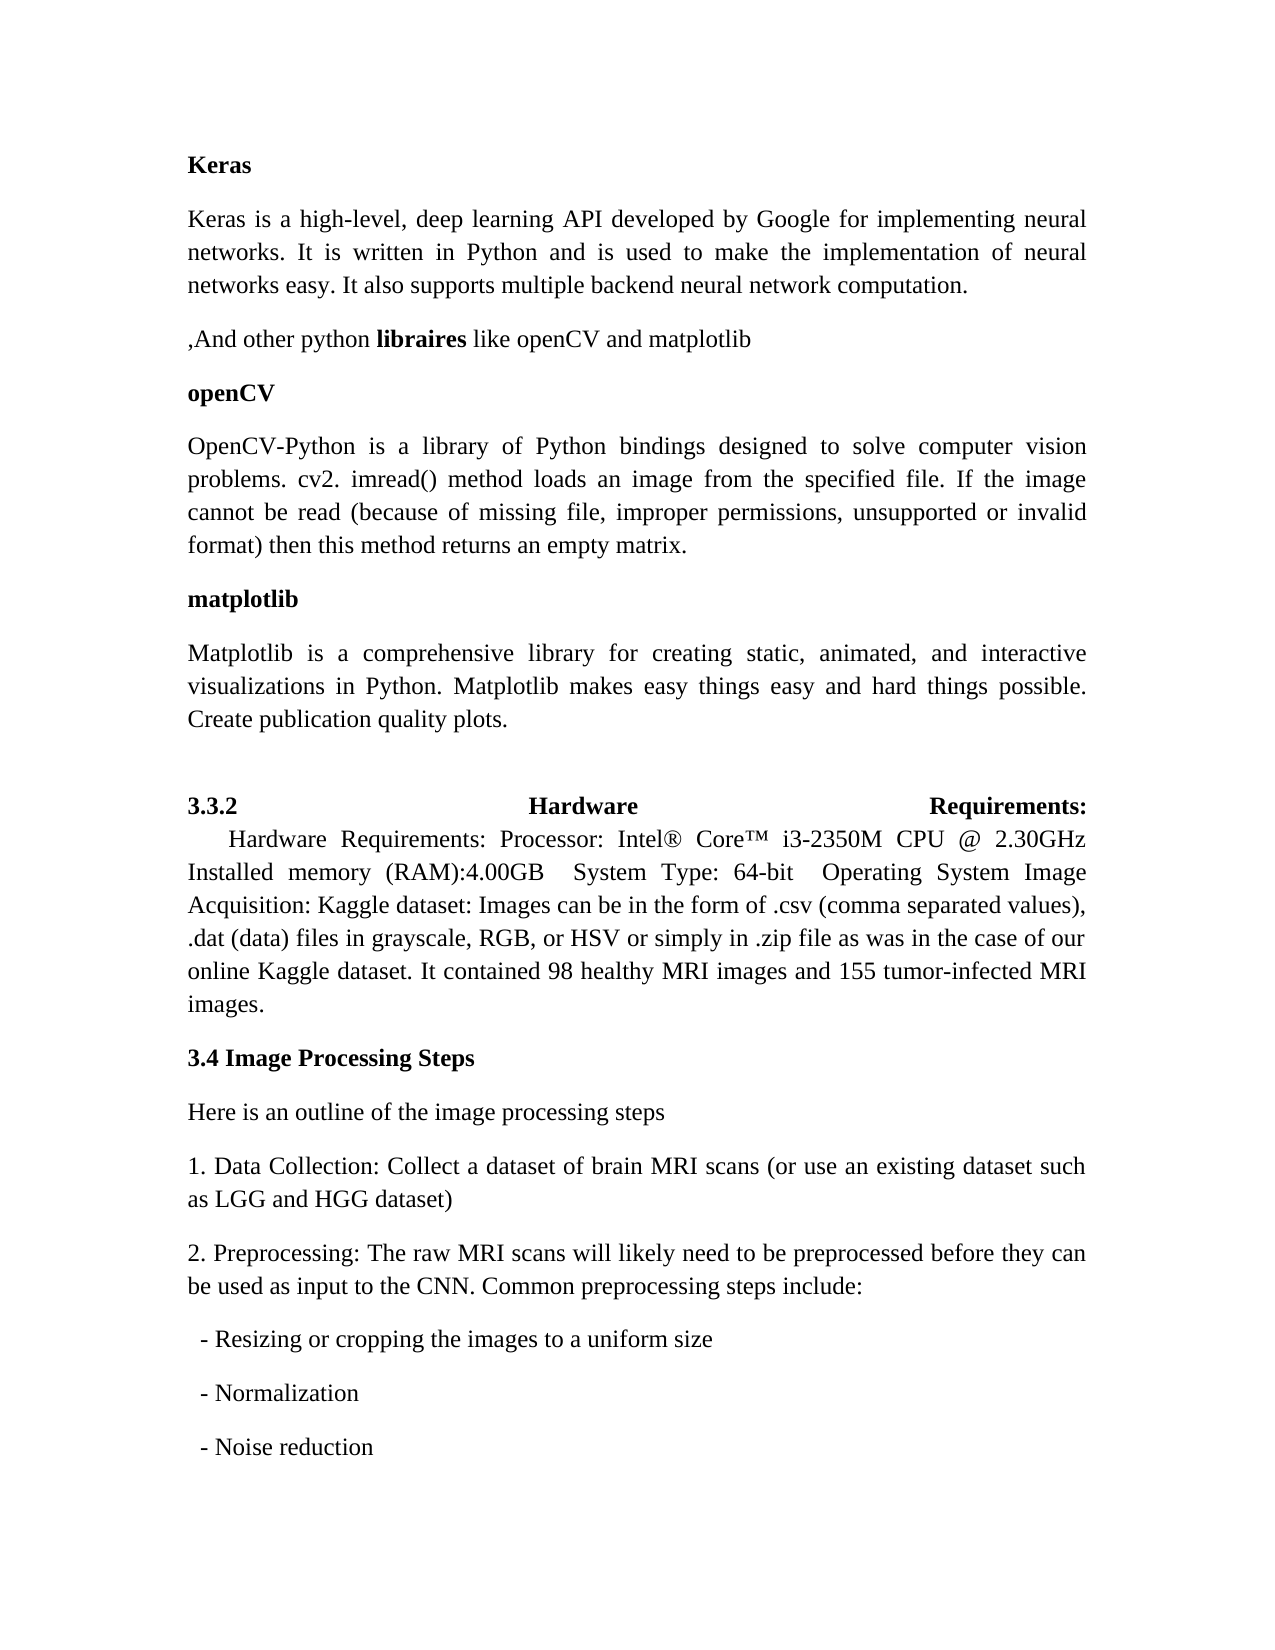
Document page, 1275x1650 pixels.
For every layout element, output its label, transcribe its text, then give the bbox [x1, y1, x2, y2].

text Matplotlib is a comprehensive library for creating static, animated, and interactive visualizations in Python. Matplotlib makes easy things easy and hard things possible. Create publication quality plots. [187, 638, 1087, 733]
text 2. Preprocessing: The raw MRI scans will likely need to be preprocessed before they can be used as input to the CNN. Common preprocessing steps include: [187, 1238, 1087, 1299]
text 3.3.2 Hardware Requirements: Hardware Requirements: Processor: Intel® Core™ i3-2350M CPU @ 2.30GHz Installed memory (RAM):4.00GB System Type: 64-bit Operating System Image Acquisition: Kaggle dataset: Images can be in the form of .csv (comma separated values), .dat (data) files in grayscale, RGB, or HSV or simply in .zip file as was in the case of our online Kaggle dataset. It contained 98 healthy MRI images and 155 tumor-infected MRI images. [187, 758, 1087, 1018]
text 3.4 Image Processing Steps [187, 1043, 1087, 1072]
text Keras is a high-level, deep learning API developed by Google for implementing neural networks. It is written in Python and is used to make the implementation of neural networks easy. It also supports multiple backend neural network computation. [187, 204, 1087, 299]
text - Normalization [187, 1378, 1087, 1407]
text - Noise reduction [187, 1432, 1087, 1461]
text OpenCV-Python is a library of Python bindings designed to solve computer vision problems. cv2. imread() method loads an image from the specified file. If the image cannot be read (because of missing file, improper permissions, unsupported or invalid format) then this method returns an empty matrix. [187, 431, 1087, 559]
text openCV [187, 378, 1087, 406]
text - Resizing or cropping the images to a uniform size [187, 1324, 1087, 1353]
text 1. Data Collection: Collect a dataset of brain MRI scans (or use an existing dataset such as LGG and HGG dataset) [187, 1151, 1087, 1213]
text matplotlib [187, 584, 1087, 613]
text ,And other python libraires like openCV and matplotlib [187, 324, 1087, 352]
text Here is an outline of the image processing steps [187, 1097, 1087, 1126]
text Keras [187, 150, 1087, 179]
